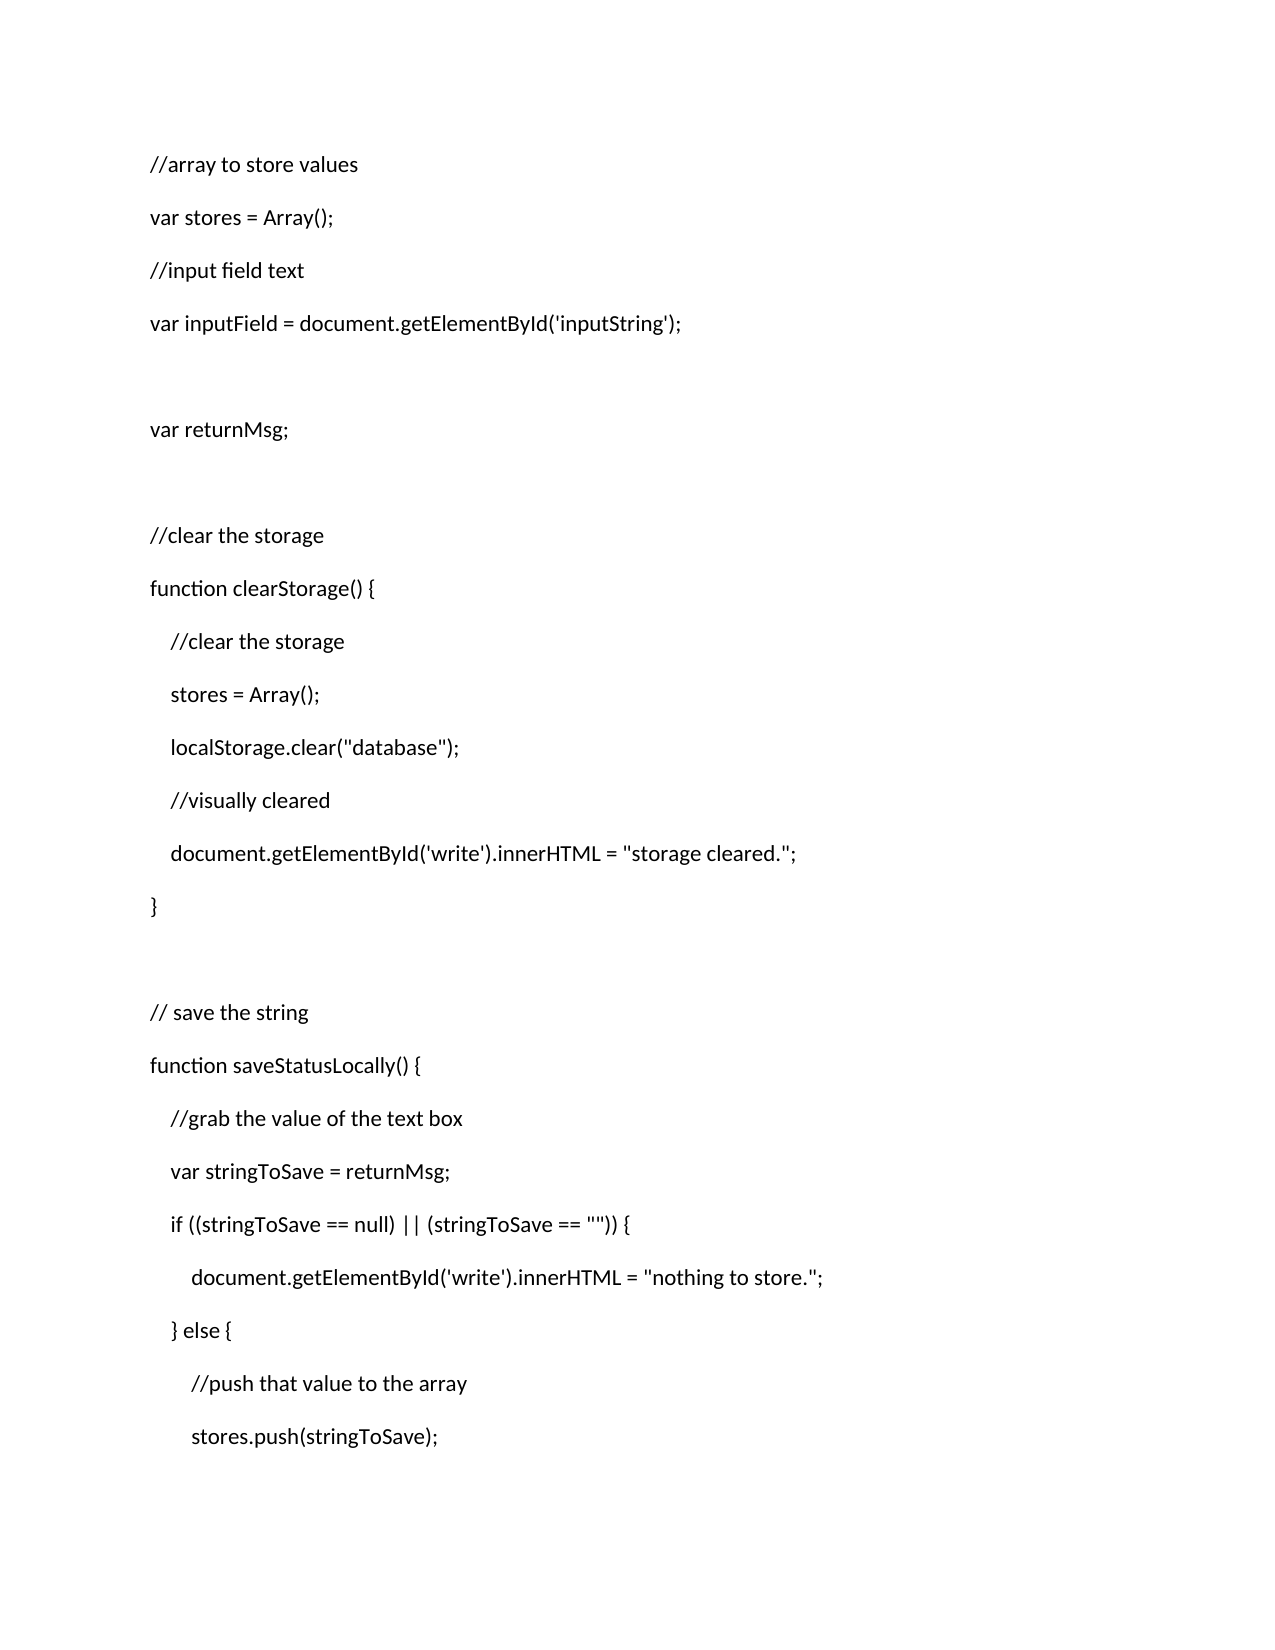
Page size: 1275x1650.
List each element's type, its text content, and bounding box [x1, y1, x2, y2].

text var stringToSave = returnMsg; [150, 1157, 1125, 1185]
text //clear the storage [150, 627, 1125, 655]
text //array to store values [150, 150, 1125, 178]
text stores = Array(); [150, 680, 1125, 708]
text localStorage.clear("database"); [150, 733, 1125, 761]
text function saveStatusLocally() { [150, 1051, 1125, 1079]
text var returnMsg; [150, 415, 1125, 443]
text } else { [150, 1316, 1125, 1344]
text var stores = Array(); [150, 203, 1125, 231]
text //push that value to the array [150, 1369, 1125, 1397]
text //input field text [150, 256, 1125, 284]
text } [150, 892, 1125, 920]
text document.getElementById('write').innerHTML = "storage cleared."; [150, 839, 1125, 867]
text // save the string [150, 998, 1125, 1026]
text function clearStorage() { [150, 574, 1125, 602]
text var inputField = document.getElementById('inputString'); [150, 309, 1125, 337]
text //visually cleared [150, 786, 1125, 814]
text if ((stringToSave == null) || (stringToSave == "")) { [150, 1210, 1125, 1238]
text stores.push(stringToSave); [150, 1422, 1125, 1451]
text //grab the value of the text box [150, 1104, 1125, 1132]
text document.getElementById('write').innerHTML = "nothing to store."; [150, 1263, 1125, 1291]
text //clear the storage [150, 521, 1125, 549]
